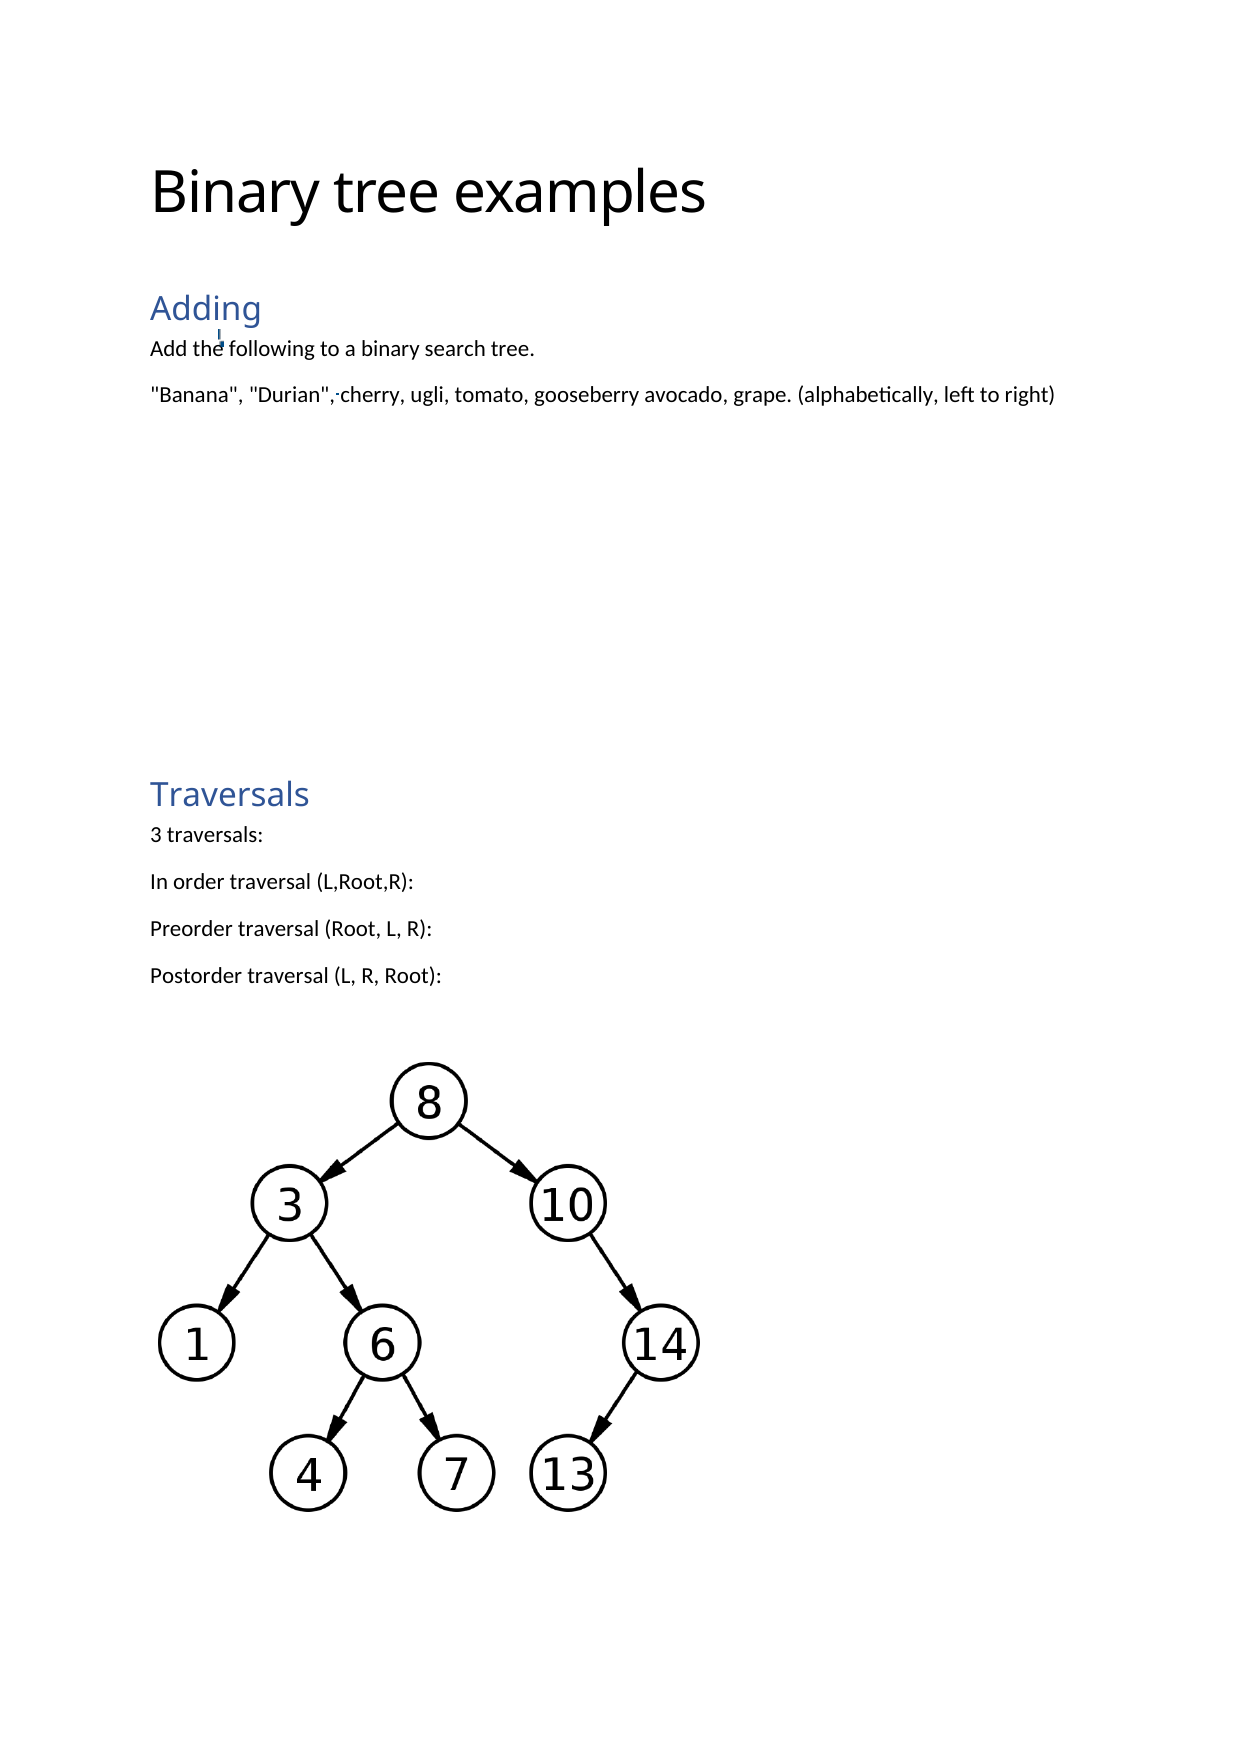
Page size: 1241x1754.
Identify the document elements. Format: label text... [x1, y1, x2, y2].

text 3 traversals: [150, 820, 1090, 848]
subtitle Traversals [150, 771, 1090, 817]
picture [150, 1054, 707, 1519]
subtitle Adding [150, 285, 1090, 330]
title Binary tree examples [150, 150, 1090, 229]
text "Banana", "Durian", cherry, ugli, tomato, gooseberry avocado, grape. (alphabetically, left to right) [150, 381, 1090, 408]
text Preorder traversal (Root, L, R): [150, 914, 1090, 942]
picture [218, 329, 224, 347]
text Postorder traversal (L, R, Root): [150, 961, 1090, 989]
text Add the following to a binary search tree. [150, 334, 1090, 362]
text In order traversal (L,Root,R): [150, 867, 1090, 895]
